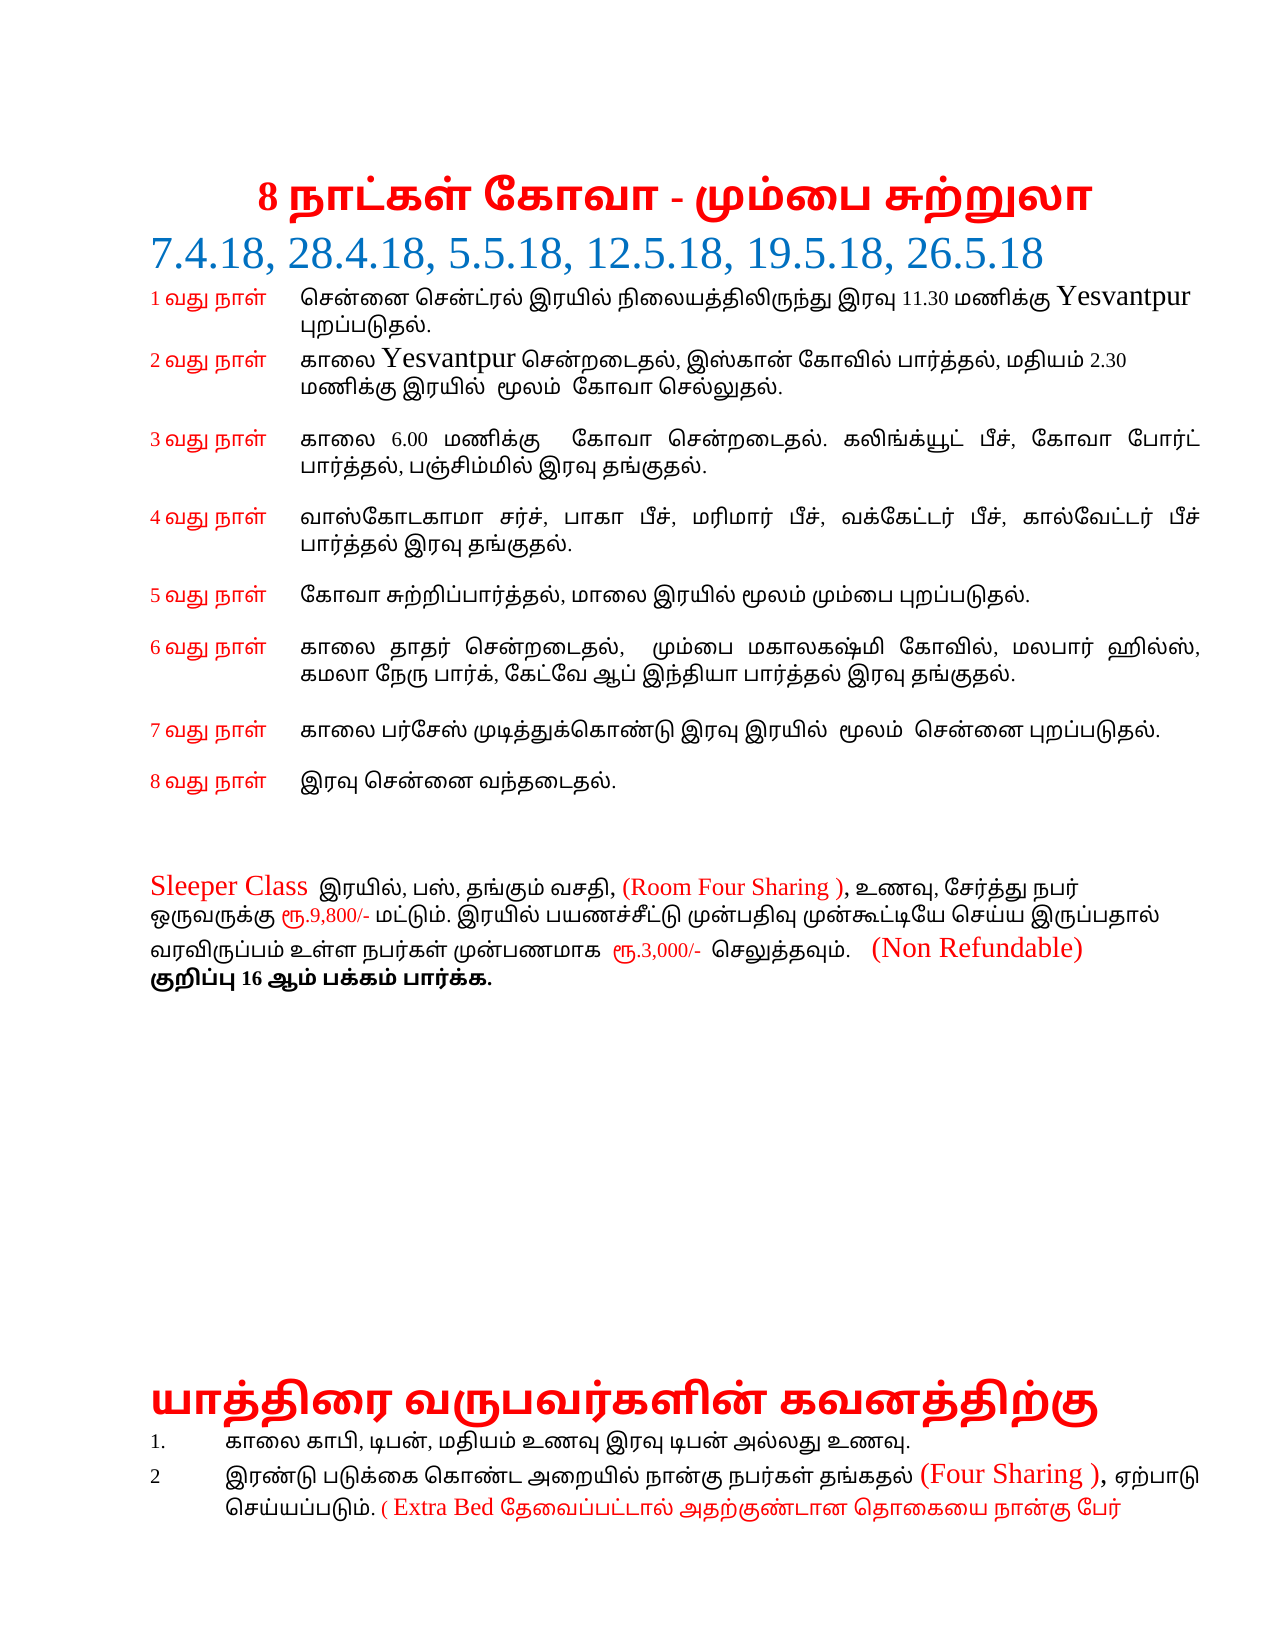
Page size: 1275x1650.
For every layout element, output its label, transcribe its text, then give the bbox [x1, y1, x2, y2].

text 7.4.18, 28.4.18, 5.5.18, 12.5.18, 19.5.18, 26.5.18 [150, 225, 1200, 278]
text யாத்திரை வருபவர்களின் கவனத்திற்கு [150, 1378, 1200, 1429]
text 1வது நாள் சென்னை சென்ட்ரல் இரயில் நிலையத்திலிருந்து இரவு 11.30 மணிக்கு Yesvantpur புறப்படுதல். [150, 278, 1200, 340]
text 2வது நாள் காலை Yesvantpur சென்றடைதல், இஸ்கான் கோவில் பார்த்தல், மதியம் 2.30 மணிக்கு இரயில் மூலம் கோவா செல்லுதல். [150, 340, 1200, 402]
text 8 நாட்கள் கோவா - மும்பை சுற்றுலா [150, 171, 1200, 225]
text 4வது நாள் வாஸ்கோடகாமா சர்ச், பாகா பீச், மரிமார் பீச், வக்கேட்டர் பீச், கால்வேட்டர் பீச் பார்த்தல் இரவு தங்குதல். [150, 505, 1200, 559]
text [150, 1457, 1200, 1523]
text 1. காலை காபி, டிபன், மதியம் உணவு இரவு டிபன் அல்லது உணவு. [150, 1429, 1200, 1457]
text Sleeper Class இரயில், பஸ், தங்கும் வசதி, (Room Four Sharing ), உணவு, சேர்த்து நபர் ஒருவருக்கு ரூ.9,800/- மட்டும். இரயில் பயணச்சீட்டு முன்பதிவு முன்கூட்டியே செய்ய இருப்பதால் வரவிருப்பம் உள்ள நபர்கள் முன்பணமாக ரூ.3,000/- செலுத்தவும். (Non Refundable) [150, 868, 1200, 966]
text 8வது நாள் இரவு சென்னை வந்தடைதல். [150, 769, 1200, 796]
text 5வது நாள் கோவா சுற்றிப்பார்த்தல், மாலை இரயில் மூலம் மும்பை புறப்படுதல். [150, 583, 1200, 611]
text 6வது நாள் காலை தாதர் சென்றடைதல், மும்பை மகாலகஷ்மி கோவில், மலபார் ஹில்ஸ், கமலா நேரு பார்க், கேட்வே ஆப் இந்தியா பார்த்தல் இரவு தங்குதல். [150, 635, 1200, 689]
text 7வது நாள் காலை பர்சேஸ் முடித்துக்கொண்டு இரவு இரயில் மூலம் சென்னை புறப்படுதல். [150, 718, 1200, 745]
text 3வது நாள் காலை 6.00 மணிக்கு கோவா சென்றடைதல். கலிங்க்யூட் பீச், கோவா போர்ட் பார்த்தல், பஞ்சிம்மில் இரவு தங்குதல். [150, 427, 1200, 481]
text குறிப்பு 16 ஆம் பக்கம் பார்க்க. [150, 966, 1200, 993]
